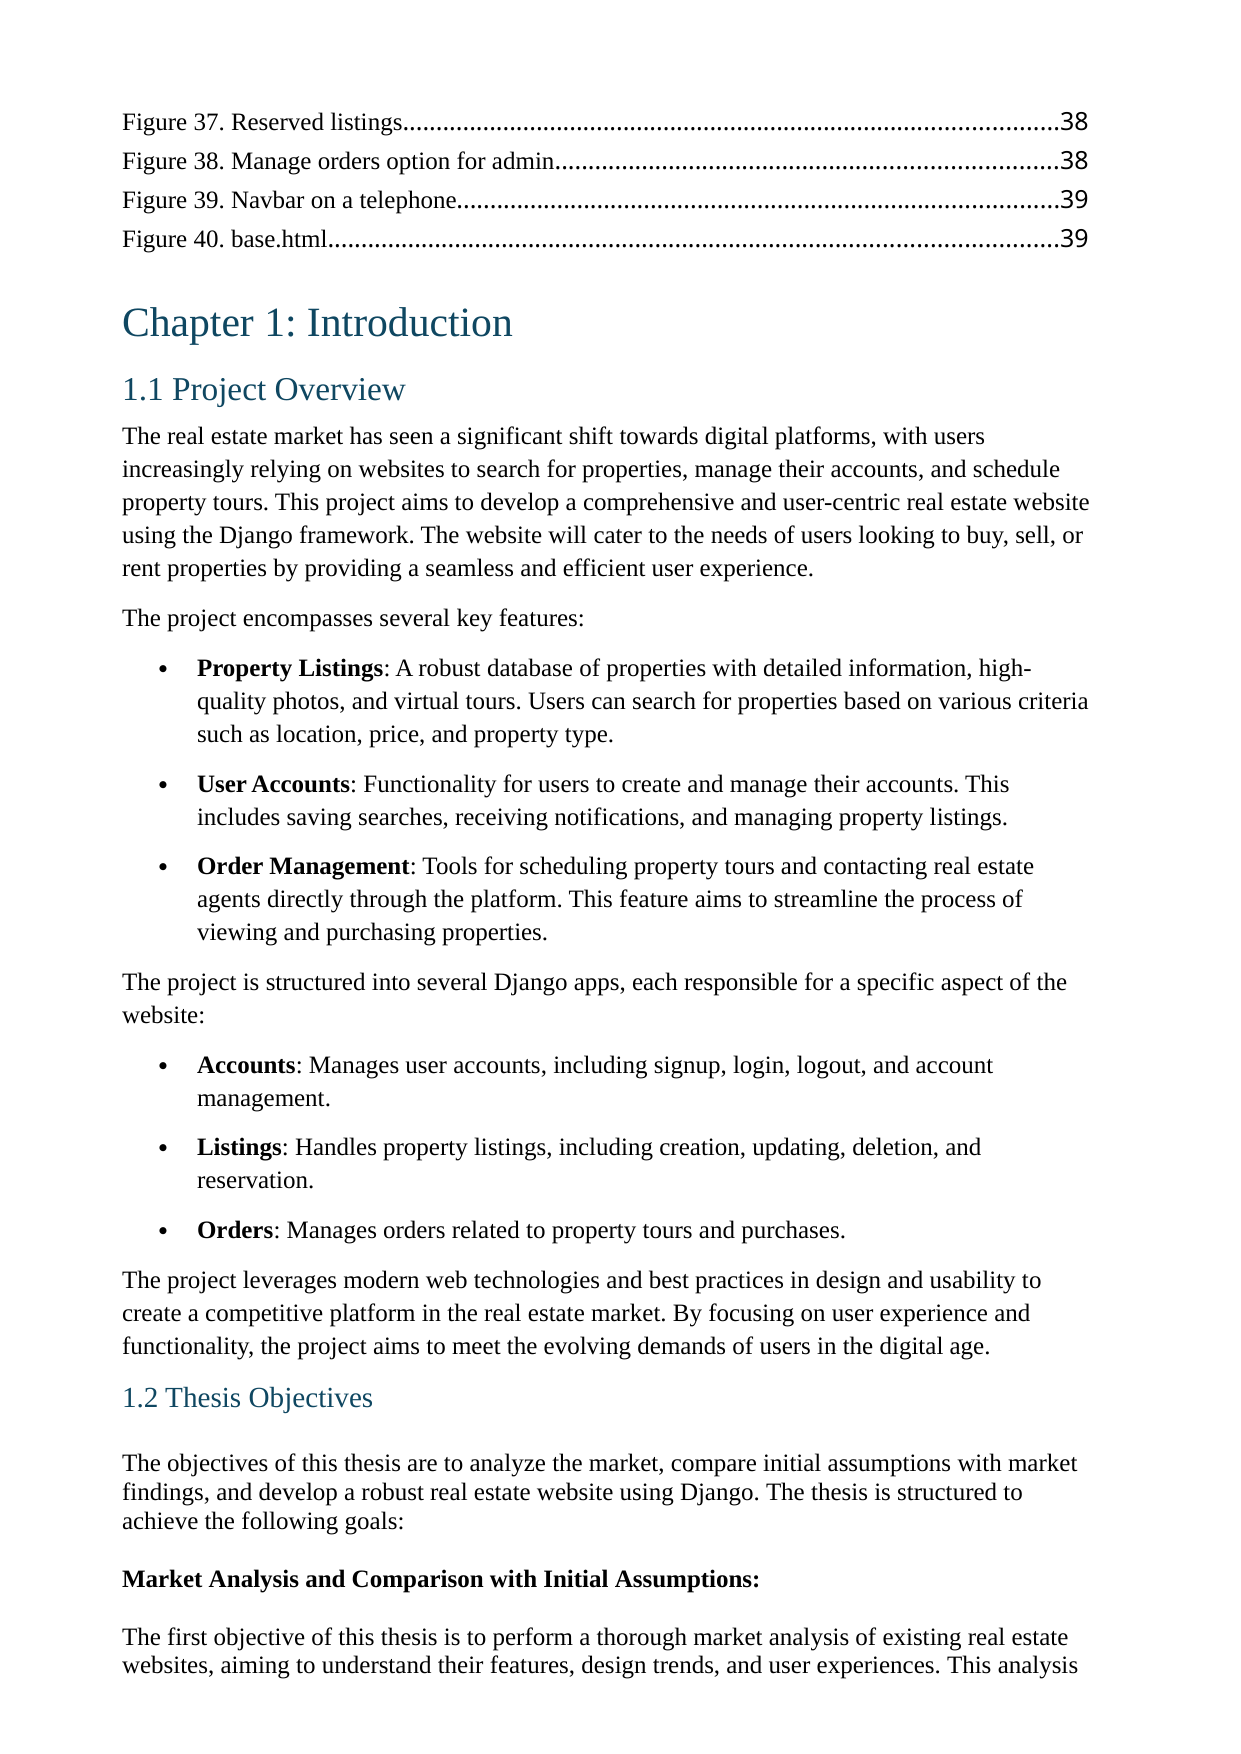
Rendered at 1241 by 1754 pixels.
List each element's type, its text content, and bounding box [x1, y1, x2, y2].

text The objectives of this thesis are to analyze the market, compare initial assumptions with market findings, and develop a robust real estate website using Django. The thesis is structured to achieve the following goals: [122, 1448, 1090, 1534]
text The project leverages modern web technologies and best practices in design and usability to create a competitive platform in the real estate market. By focusing on user experience and functionality, the project aims to meet the evolving demands of users in the digital age. [122, 1265, 1090, 1360]
text The project encompasses several key features: [122, 603, 1090, 632]
list Orders: Manages orders related to property tours and purchases. [159, 1215, 1090, 1244]
subtitle 1.1 Project Overview [122, 369, 1090, 407]
text Figure 39. Navbar on a telephone 39 [122, 181, 1090, 216]
list Property Listings: A robust database of properties with detailed information, high-quality photos, and virtual tours. Users can search for properties based on various criteria such as location, price, and property type. [159, 653, 1090, 748]
list Order Management: Tools for scheduling property tours and contacting real estate agents directly through the platform. This feature aims to streamline the process of viewing and purchasing properties. [159, 851, 1090, 946]
list User Accounts: Functionality for users to create and manage their accounts. This includes saving searches, receiving notifications, and managing property listings. [159, 769, 1090, 830]
list Listings: Handles property listings, including creation, updating, deletion, and reservation. [159, 1132, 1090, 1194]
text Market Analysis and Comparison with Initial Assumptions: [122, 1564, 1090, 1592]
subtitle 1.2 Thesis Objectives [122, 1381, 1090, 1414]
text The real estate market has seen a significant shift towards digital platforms, with users increasingly relying on websites to search for properties, manage their accounts, and schedule property tours. This project aims to develop a comprehensive and user-centric real estate website using the Django framework. The website will cater to the needs of users looking to buy, sell, or rent properties by providing a seamless and efficient user experience. [122, 421, 1090, 582]
subtitle Chapter 1: Introduction [122, 297, 1090, 345]
text Figure 37. Reserved listings 38 [122, 103, 1090, 137]
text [122, 1622, 1090, 1679]
text The project is structured into several Django apps, each responsible for a specific aspect of the website: [122, 967, 1090, 1029]
text Figure 40. base.html 39 [122, 221, 1090, 255]
text Figure 38. Manage orders option for admin 38 [122, 142, 1090, 176]
list Accounts: Manages user accounts, including signup, login, logout, and account management. [159, 1050, 1090, 1112]
